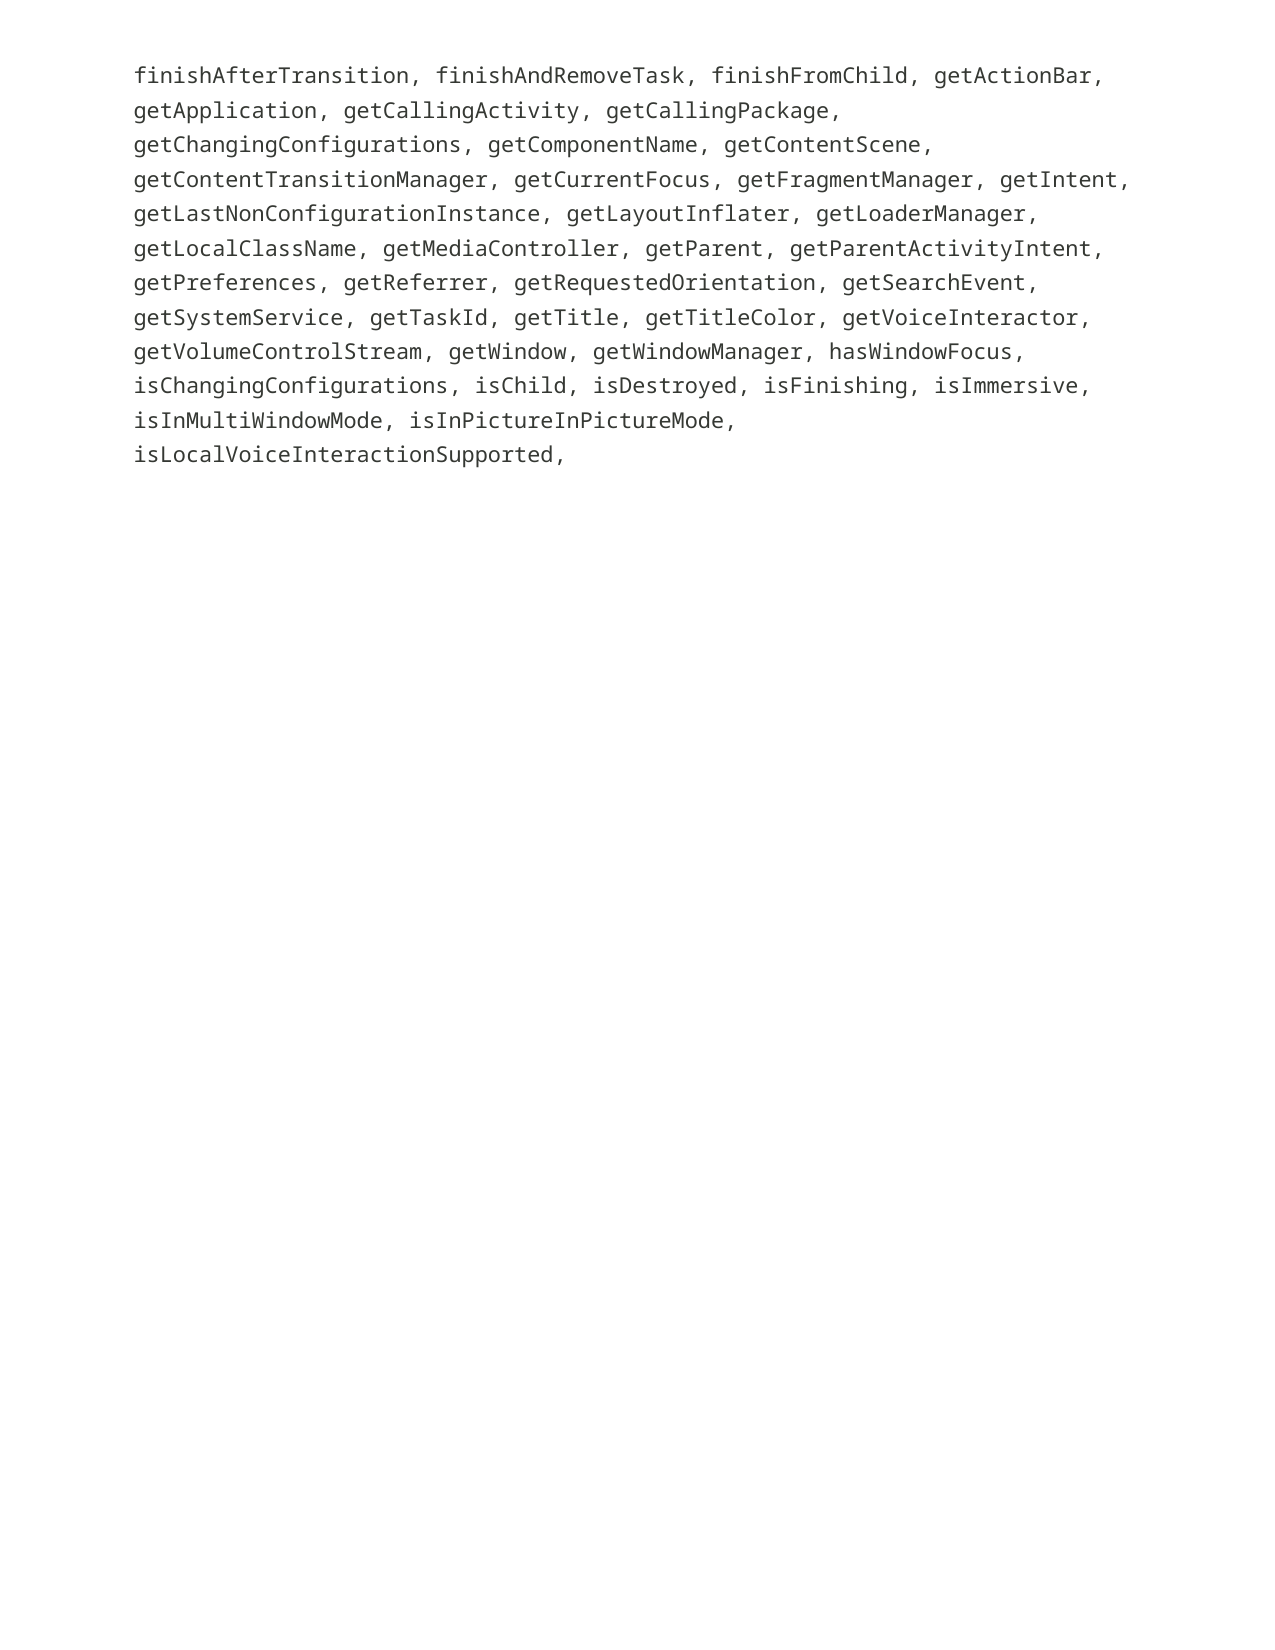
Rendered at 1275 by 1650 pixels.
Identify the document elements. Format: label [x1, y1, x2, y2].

text [133, 60, 1133, 469]
